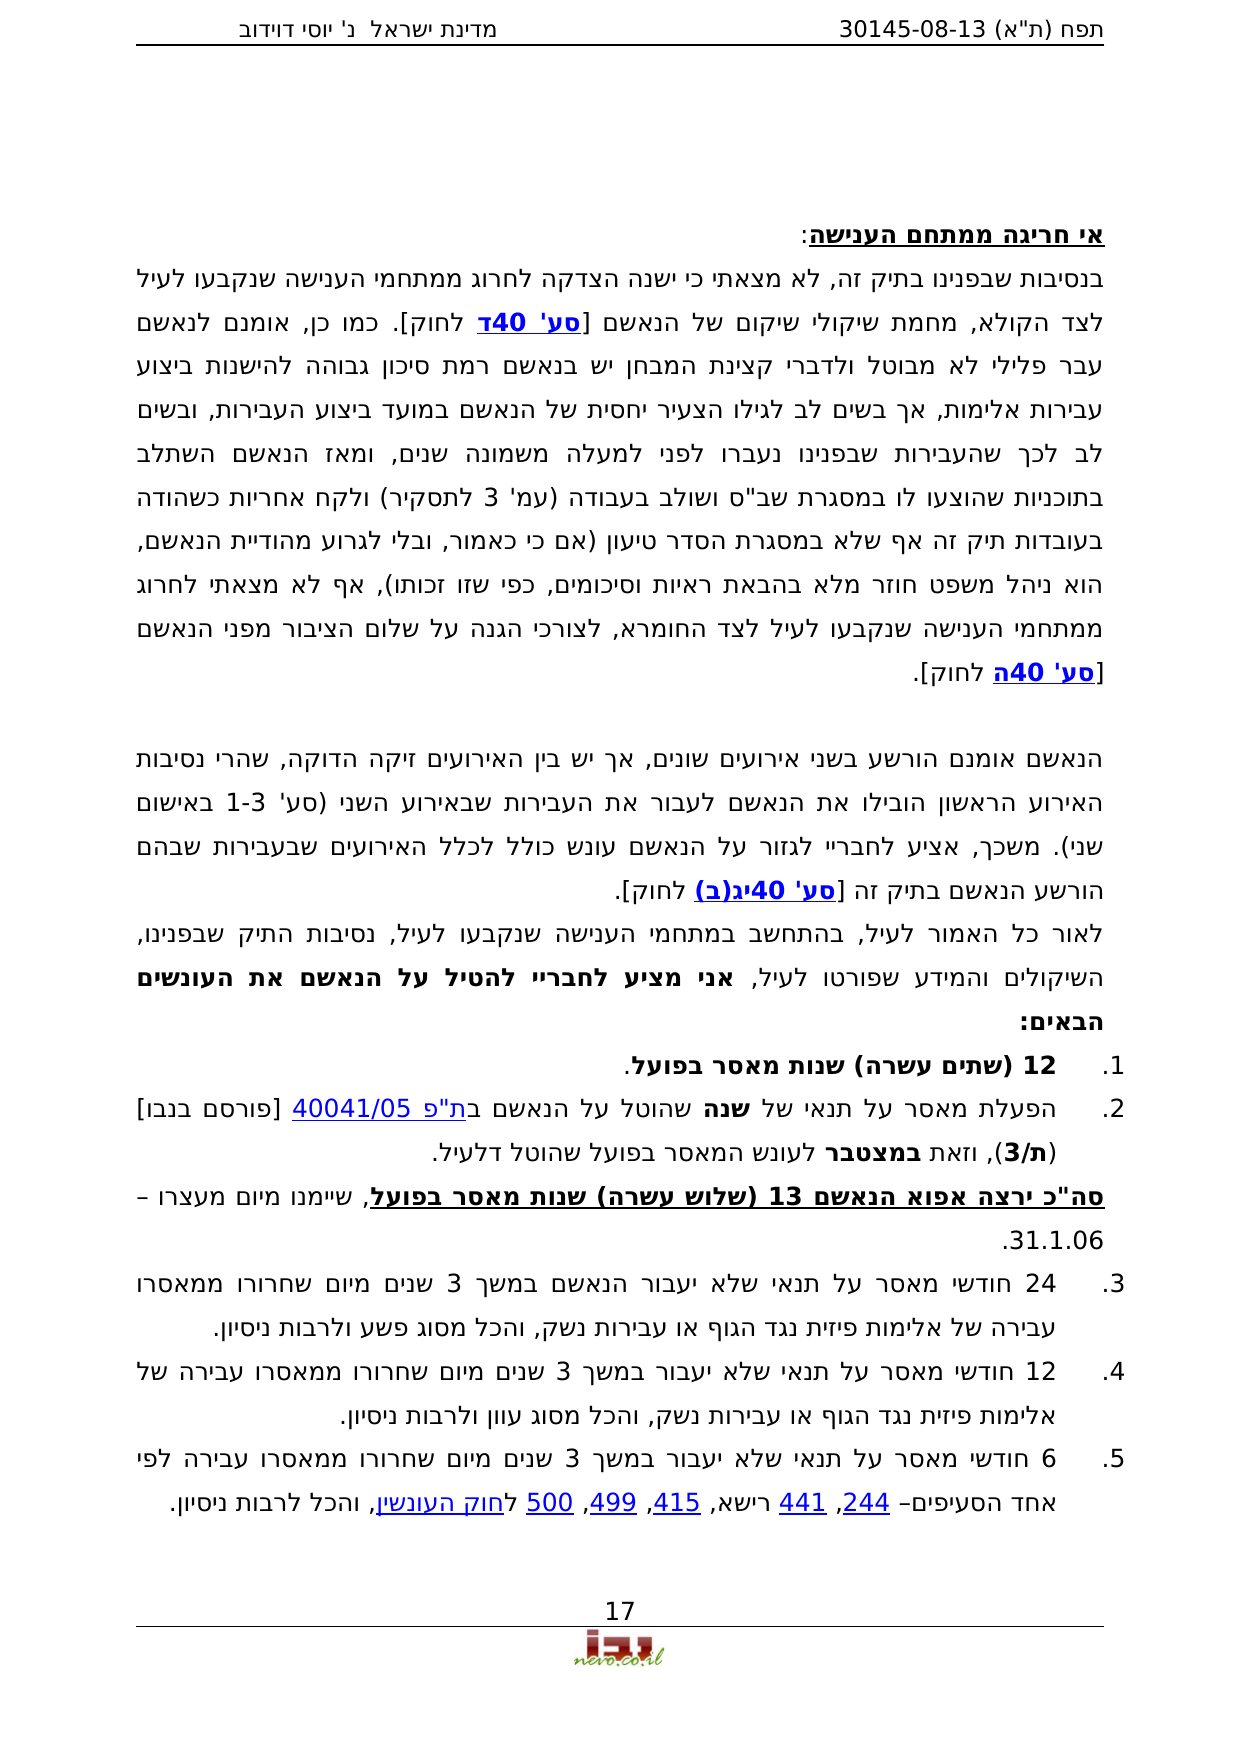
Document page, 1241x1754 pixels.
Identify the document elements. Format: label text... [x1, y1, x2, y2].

list 24 חודשי מאסר על תנאי שלא יעבור הנאשם במשך 3 שנים מיום שחרורו ממאסרו עבירה של אלימות פיזית נגד הגוף או עבירות נשק, והכל מסוג פשע ולרבות ניסיון. [136, 1270, 1101, 1343]
list 12 (שתים עשרה) שנות מאסר בפועל. [136, 1051, 1101, 1080]
text בנסיבות שבפנינו בתיק זה, לא מצאתי כי ישנה הצדקה לחרוג ממתחמי הענישה שנקבעו לעיל לצד הקולא, מחמת שיקולי שיקום של הנאשם [סע' 40ד לחוק]. כמו כן, אומנם לנאשם עבר פלילי לא מבוטל ולדברי קצינת המבחן יש בנאשם רמת סיכון גבוהה להישנות ביצוע עבירות אלימות, אך בשים לב לגילו הצעיר יחסית של הנאשם במועד ביצוע העבירות, ובשים לב לכך שהעבירות שבפנינו נעברו לפני למעלה משמונה שנים, ומאז הנאשם השתלב בתוכניות שהוצעו לו במסגרת שב"ס ושולב בעבודה (עמ' 3 לתסקיר) ולקח אחריות כשהודה בעובדות תיק זה אף שלא במסגרת הסדר טיעון (אם כי כאמור, ובלי לגרוע מהודיית הנאשם, הוא ניהל משפט חוזר מלא בהבאת ראיות וסיכומים, כפי שזו זכותו), אף לא מצאתי לחרוג ממתחמי הענישה שנקבעו לעיל לצד החומרא, לצורכי הגנה על שלום הציבור מפני הנאשם [סע' 40ה לחוק]. [136, 264, 1104, 687]
list 12 חודשי מאסר על תנאי שלא יעבור במשך 3 שנים מיום שחרורו ממאסרו עבירה של אלימות פיזית נגד הגוף או עבירות נשק, והכל מסוג עוון ולרבות ניסיון. [136, 1357, 1101, 1430]
text לאור כל האמור לעיל, בהתחשב במתחמי הענישה שנקבעו לעיל, נסיבות התיק שבפנינו, השיקולים והמידע שפורטו לעיל, אני מציע לחבריי להטיל על הנאשם את העונשים הבאים: [136, 920, 1104, 1036]
text סה"כ ירצה אפוא הנאשם 13 (שלוש עשרה) שנות מאסר בפועל, שיימנו מיום מעצרו – 31.1.06. [136, 1182, 1104, 1255]
list הפעלת מאסר על תנאי של שנה שהוטל על הנאשם בת"פ 40041/05 [פורסם בנבו] (ת/3), וזאת במצטבר לעונש המאסר בפועל שהוטל דלעיל. [136, 1095, 1101, 1168]
picture [574, 1629, 666, 1667]
list 6 חודשי מאסר על תנאי שלא יעבור במשך 3 שנים מיום שחרורו ממאסרו עבירה לפי אחד הסעיפים– 244, 441 רישא, 415, 499, 500 לחוק העונשין, והכל לרבות ניסיון. [136, 1445, 1101, 1518]
text אי חריגה ממתחם הענישה: [136, 220, 1104, 249]
text הנאשם אומנם הורשע בשני אירועים שונים, אך יש בין האירועים זיקה הדוקה, שהרי נסיבות האירוע הראשון הובילו את הנאשם לעבור את העבירות שבאירוע השני (סע' 1-3 באישום שני). משכך, אציע לחבריי לגזור על הנאשם עונש כולל לכלל האירועים שבעבירות שבהם הורשע הנאשם בתיק זה [סע' 40יג(ב) לחוק]. [136, 745, 1104, 905]
